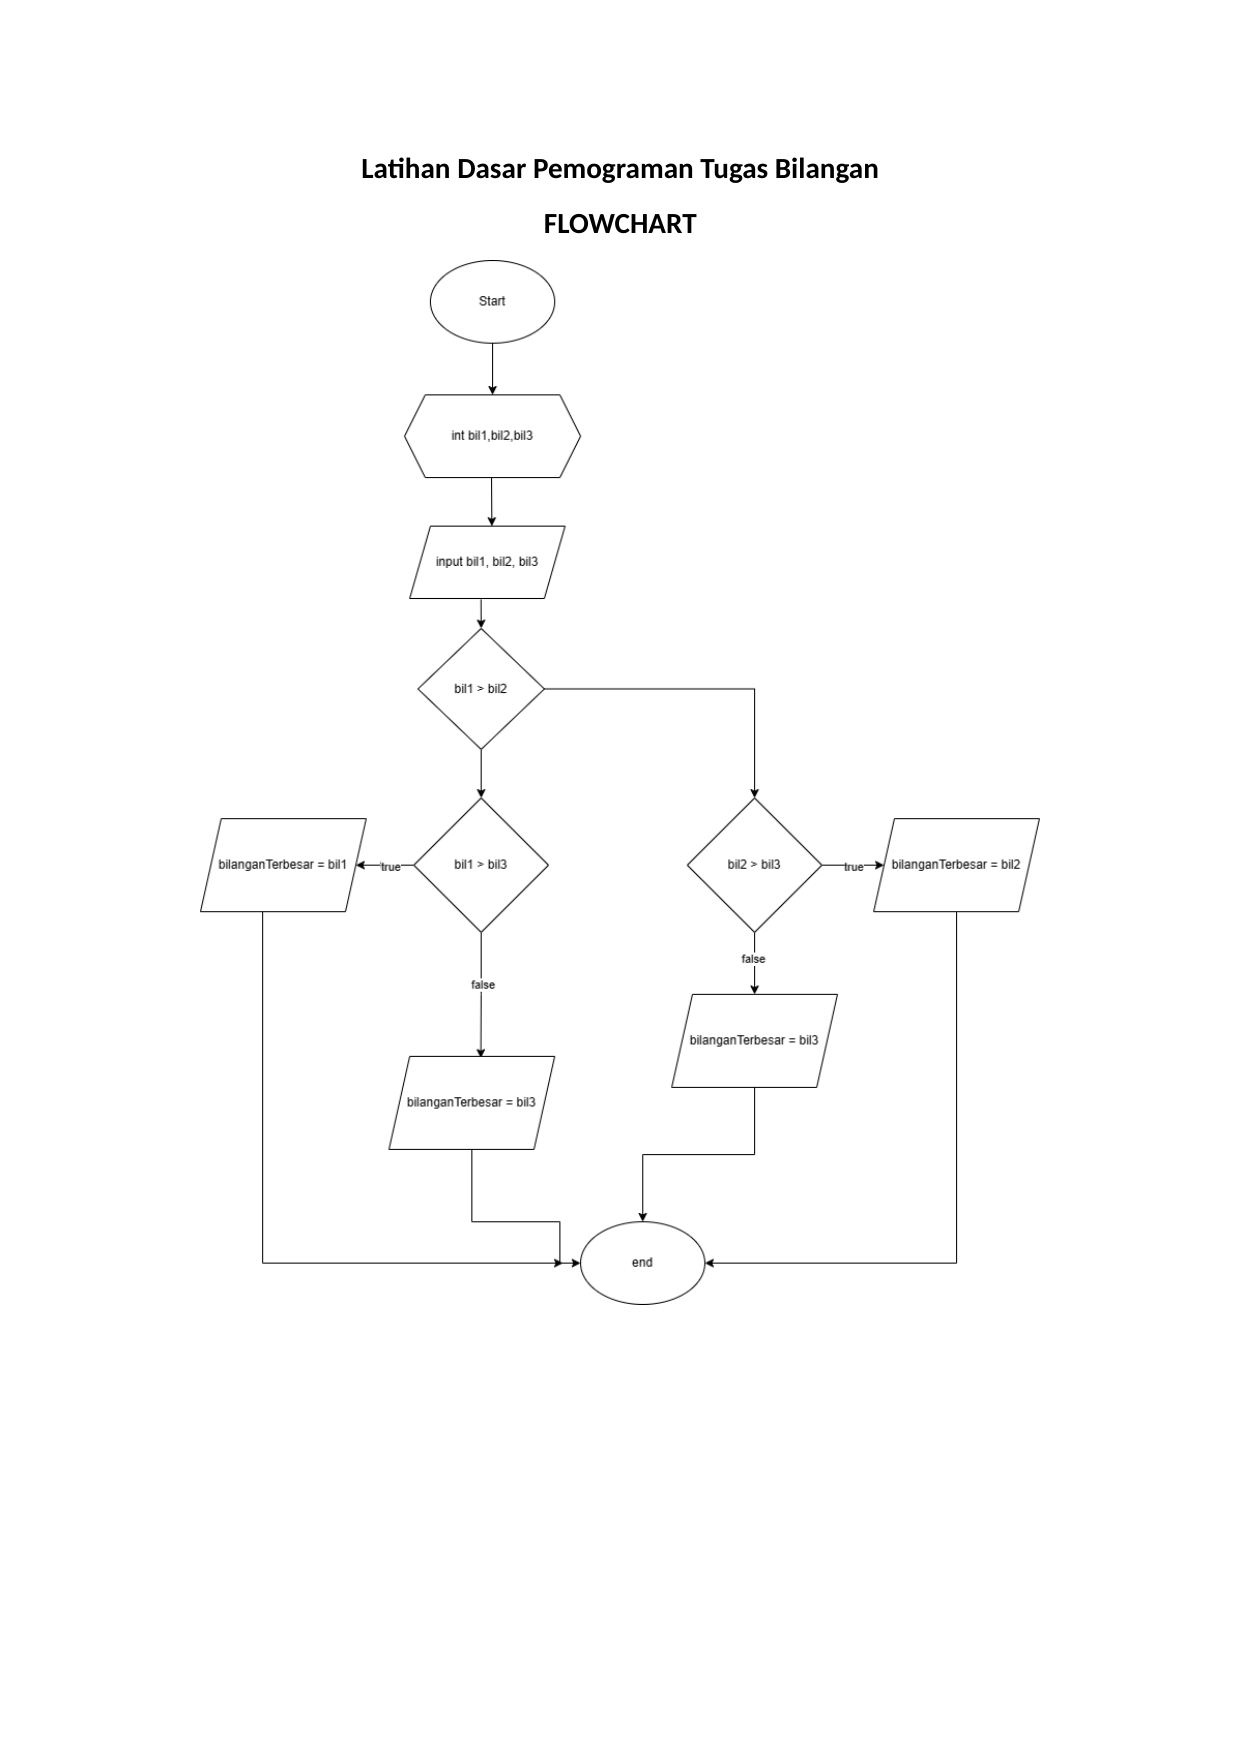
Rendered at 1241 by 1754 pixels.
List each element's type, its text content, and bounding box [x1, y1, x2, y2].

picture [200, 260, 1040, 1305]
text FLOWCHART [150, 205, 1090, 241]
text Latihan Dasar Pemograman Tugas Bilangan [150, 150, 1090, 186]
